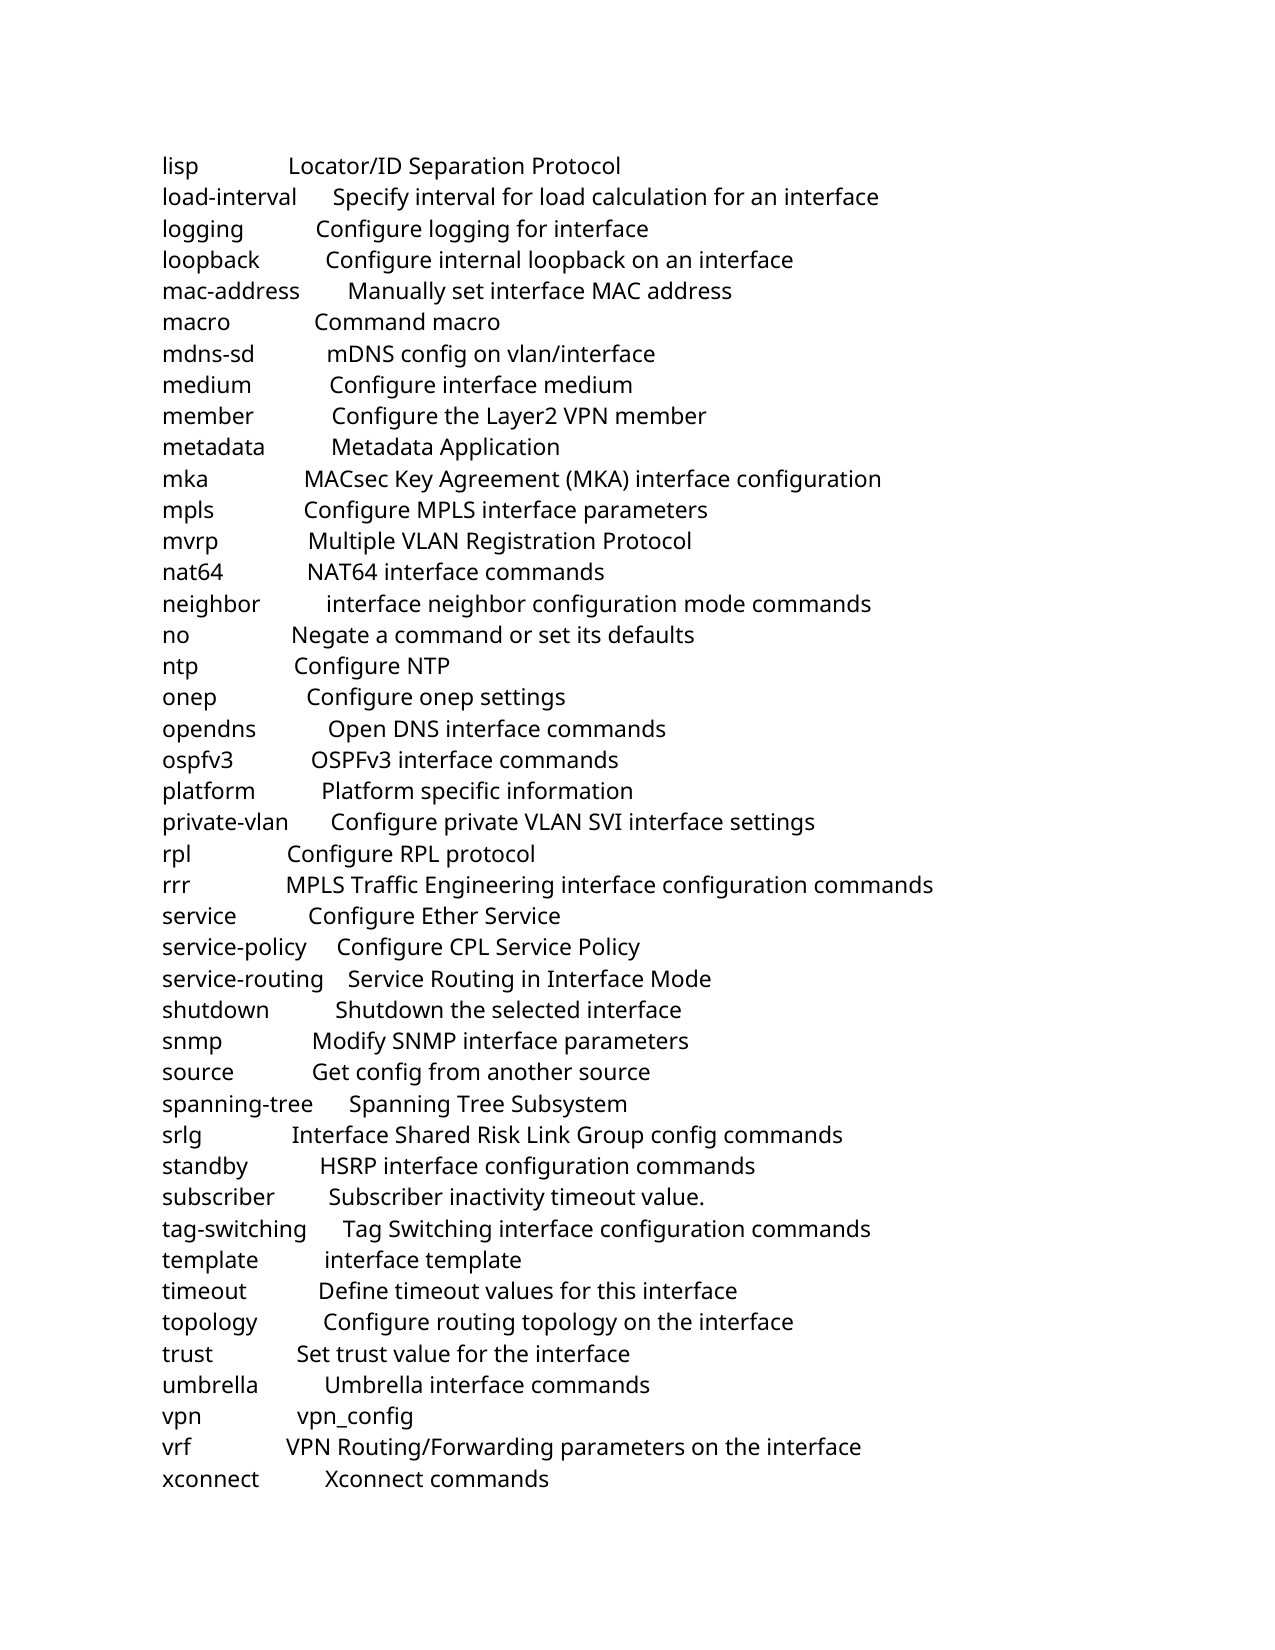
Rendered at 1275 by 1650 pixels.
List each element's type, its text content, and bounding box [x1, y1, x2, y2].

text opendns Open DNS interface commands [150, 712, 1125, 744]
text standby HSRP interface configuration commands [150, 1150, 1125, 1181]
text service Configure Ether Service [150, 900, 1125, 931]
text snmp Modify SNMP interface parameters [150, 1025, 1125, 1056]
text mvrp Multiple VLAN Registration Protocol [150, 525, 1125, 556]
text neighbor interface neighbor configuration mode commands [150, 587, 1125, 619]
text template interface template [150, 1244, 1125, 1275]
text rrr MPLS Traffic Engineering interface configuration commands [150, 869, 1125, 900]
text mka MACsec Key Agreement (MKA) interface configuration [150, 462, 1125, 494]
text loopback Configure internal loopback on an interface [150, 244, 1125, 275]
text subscriber Subscriber inactivity timeout value. [150, 1181, 1125, 1212]
text vpn vpn_config [150, 1400, 1125, 1431]
text timeout Define timeout values for this interface [150, 1275, 1125, 1306]
text srlg Interface Shared Risk Link Group config commands [150, 1119, 1125, 1150]
text service-policy Configure CPL Service Policy [150, 931, 1125, 962]
text trust Set trust value for the interface [150, 1337, 1125, 1369]
text shutdown Shutdown the selected interface [150, 994, 1125, 1025]
text service-routing Service Routing in Interface Mode [150, 962, 1125, 994]
text private-vlan Configure private VLAN SVI interface settings [150, 806, 1125, 837]
text member Configure the Layer2 VPN member [150, 400, 1125, 431]
text xconnect Xconnect commands [150, 1462, 1125, 1494]
text ntp Configure NTP [150, 650, 1125, 681]
text mpls Configure MPLS interface parameters [150, 494, 1125, 525]
text source Get config from another source [150, 1056, 1125, 1087]
text nat64 NAT64 interface commands [150, 556, 1125, 587]
text no Negate a command or set its defaults [150, 619, 1125, 650]
text tag-switching Tag Switching interface configuration commands [150, 1212, 1125, 1244]
text vrf VPN Routing/Forwarding parameters on the interface [150, 1431, 1125, 1462]
text umbrella Umbrella interface commands [150, 1369, 1125, 1400]
text medium Configure interface medium [150, 369, 1125, 400]
text rpl Configure RPL protocol [150, 837, 1125, 869]
text ospfv3 OSPFv3 interface commands [150, 744, 1125, 775]
text mdns-sd mDNS config on vlan/interface [150, 337, 1125, 369]
text spanning-tree Spanning Tree Subsystem [150, 1087, 1125, 1119]
text macro Command macro [150, 306, 1125, 337]
text platform Platform specific information [150, 775, 1125, 806]
text logging Configure logging for interface [150, 212, 1125, 244]
text lisp Locator/ID Separation Protocol [150, 150, 1125, 181]
text topology Configure routing topology on the interface [150, 1306, 1125, 1337]
text onep Configure onep settings [150, 681, 1125, 712]
text load-interval Specify interval for load calculation for an interface [150, 181, 1125, 212]
text mac-address Manually set interface MAC address [150, 275, 1125, 306]
text metadata Metadata Application [150, 431, 1125, 462]
